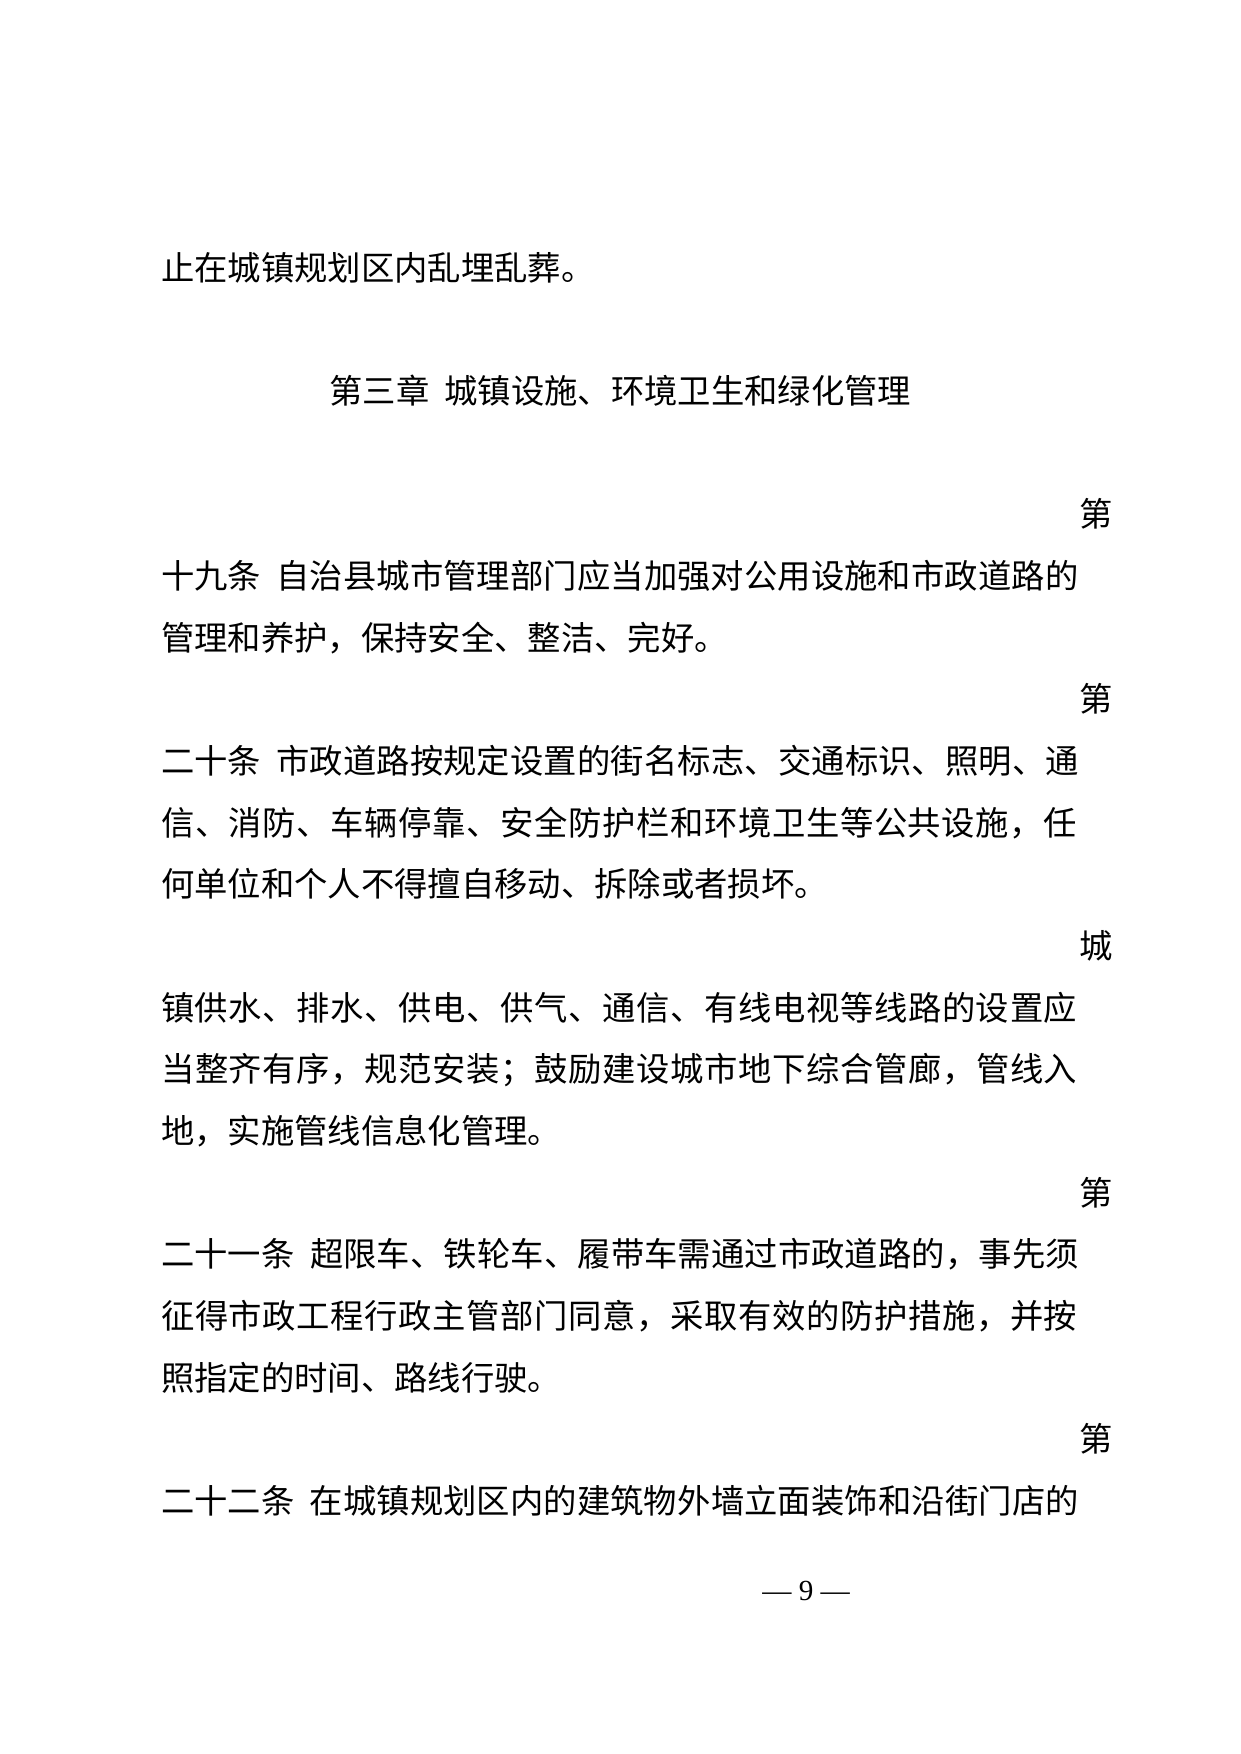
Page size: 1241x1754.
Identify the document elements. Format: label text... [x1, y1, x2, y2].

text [161, 1402, 1079, 1526]
text 第二十条 市政道路按规定设置的街名标志、交通标识、照明、通信、消防、车辆停靠、安全防护栏和环境卫生等公共设施，任何单位和个人不得擅自移动、拆除或者损坏。 [161, 662, 1079, 909]
text 第十九条 自治县城市管理部门应当加强对公用设施和市政道路的管理和养护，保持安全、整洁、完好。 [161, 477, 1079, 662]
text 城镇供水、排水、供电、供气、通信、有线电视等线路的设置应当整齐有序，规范安装；鼓励建设城市地下综合管廊，管线入地，实施管线信息化管理。 [161, 909, 1079, 1156]
text 第二十一条 超限车、铁轮车、履带车需通过市政道路的，事先须征得市政工程行政主管部门同意，采取有效的防护措施，并按照指定的时间、路线行驶。 [161, 1156, 1079, 1402]
text 禁止在城镇规划区内乱埋乱葬。 [161, 231, 1079, 292]
text 第三章 城镇设施、环境卫生和绿化管理 [161, 354, 1079, 416]
